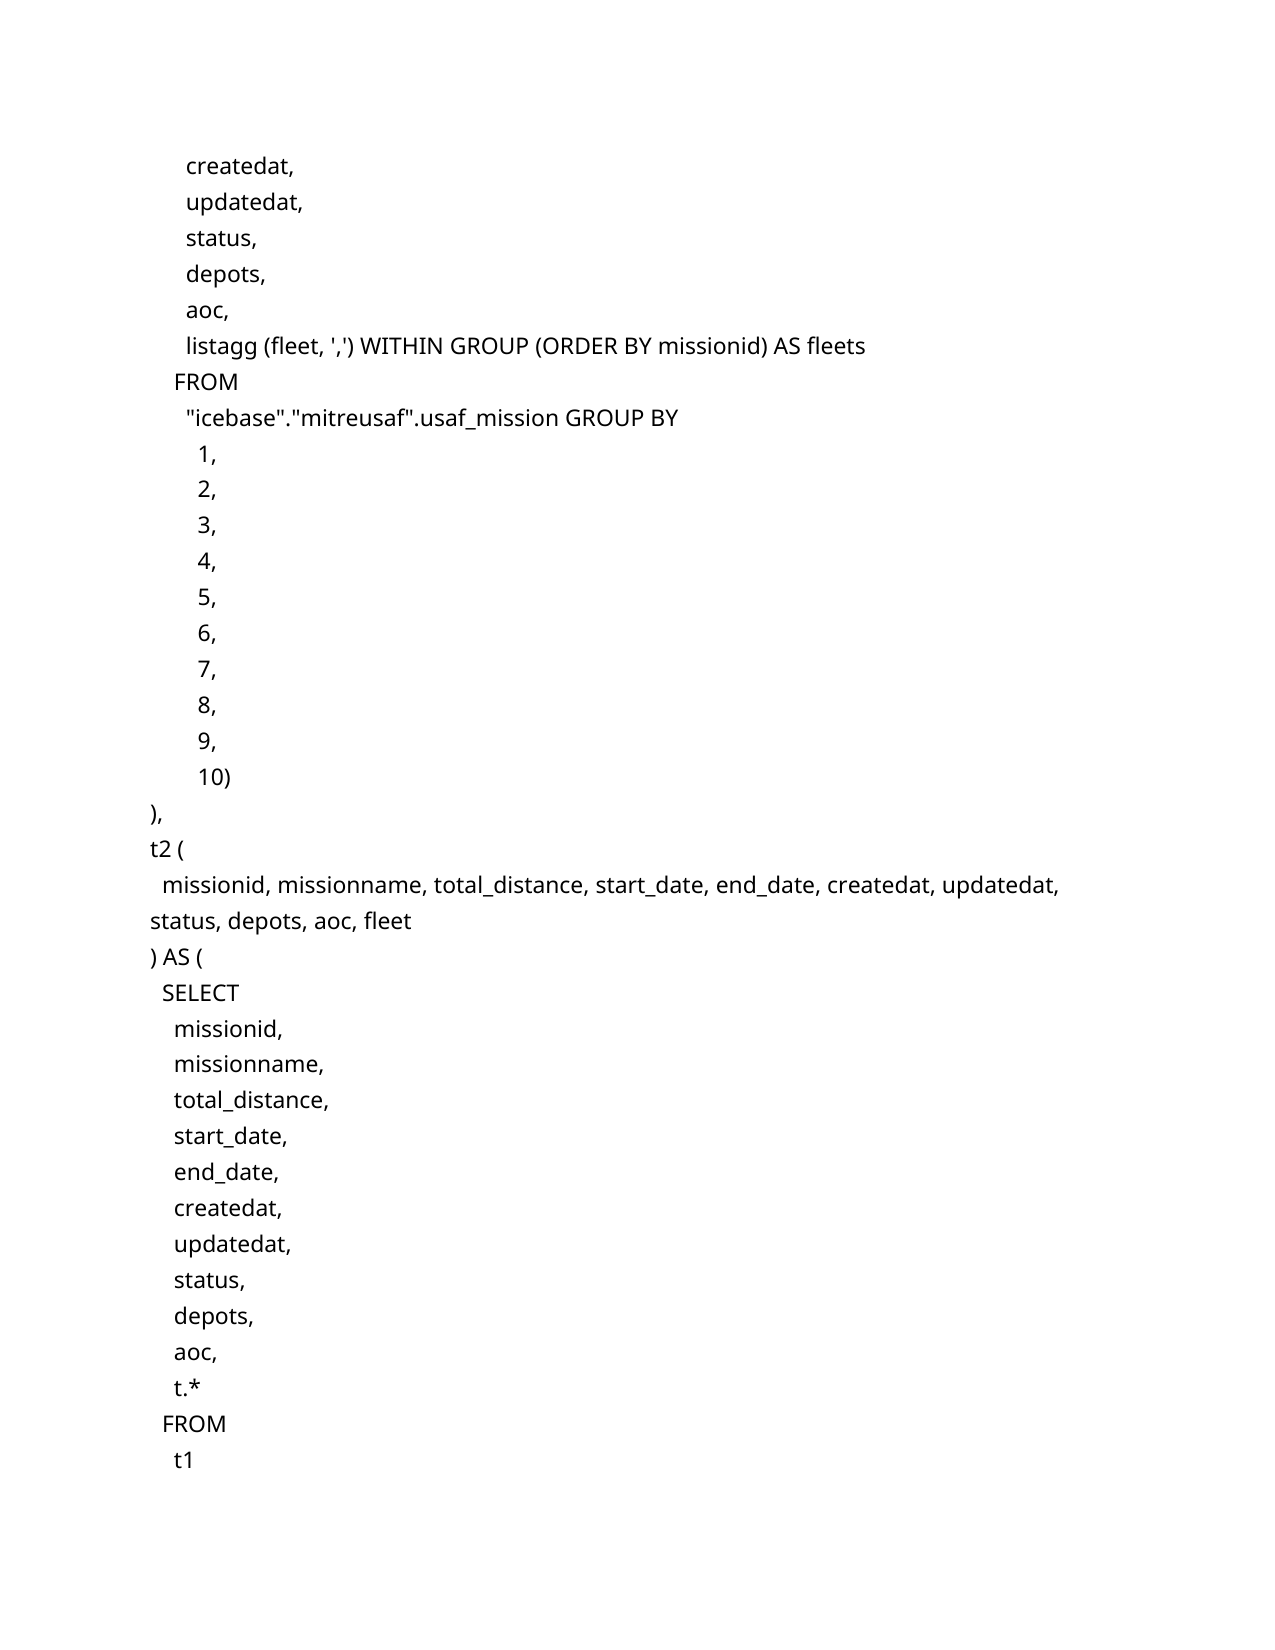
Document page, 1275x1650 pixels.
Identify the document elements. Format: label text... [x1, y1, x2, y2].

text 4, [150, 545, 1125, 577]
text updatedat, [150, 186, 1125, 217]
text aoc, [150, 294, 1125, 325]
text end_date, [150, 1156, 1125, 1187]
text 10) [150, 761, 1125, 792]
text 8, [150, 689, 1125, 720]
text createdat, [150, 150, 1125, 181]
text aoc, [150, 1336, 1125, 1367]
text missionid, missionname, total_distance, start_date, end_date, createdat, updatedat, status, depots, aoc, fleet [150, 869, 1125, 936]
text 2, [150, 473, 1125, 505]
text missionid, [150, 1012, 1125, 1044]
text start_date, [150, 1120, 1125, 1152]
text "icebase"."mitreusaf".usaf_mission GROUP BY [150, 402, 1125, 433]
text depots, [150, 258, 1125, 289]
text t2 ( [150, 833, 1125, 864]
text 5, [150, 581, 1125, 612]
text ) AS ( [150, 941, 1125, 972]
text status, [150, 1264, 1125, 1295]
text 1, [150, 437, 1125, 469]
text t1 [150, 1444, 1125, 1475]
text createdat, [150, 1192, 1125, 1223]
text status, [150, 222, 1125, 253]
text 3, [150, 509, 1125, 541]
text ), [150, 797, 1125, 828]
text total_distance, [150, 1084, 1125, 1116]
text t.* [150, 1372, 1125, 1403]
text 7, [150, 653, 1125, 684]
text SELECT [150, 977, 1125, 1008]
text updatedat, [150, 1228, 1125, 1259]
text FROM [150, 366, 1125, 397]
text 9, [150, 725, 1125, 756]
text depots, [150, 1300, 1125, 1331]
text missionname, [150, 1048, 1125, 1080]
text listagg (fleet, ',') WITHIN GROUP (ORDER BY missionid) AS fleets [150, 330, 1125, 361]
text 6, [150, 617, 1125, 648]
text FROM [150, 1408, 1125, 1439]
